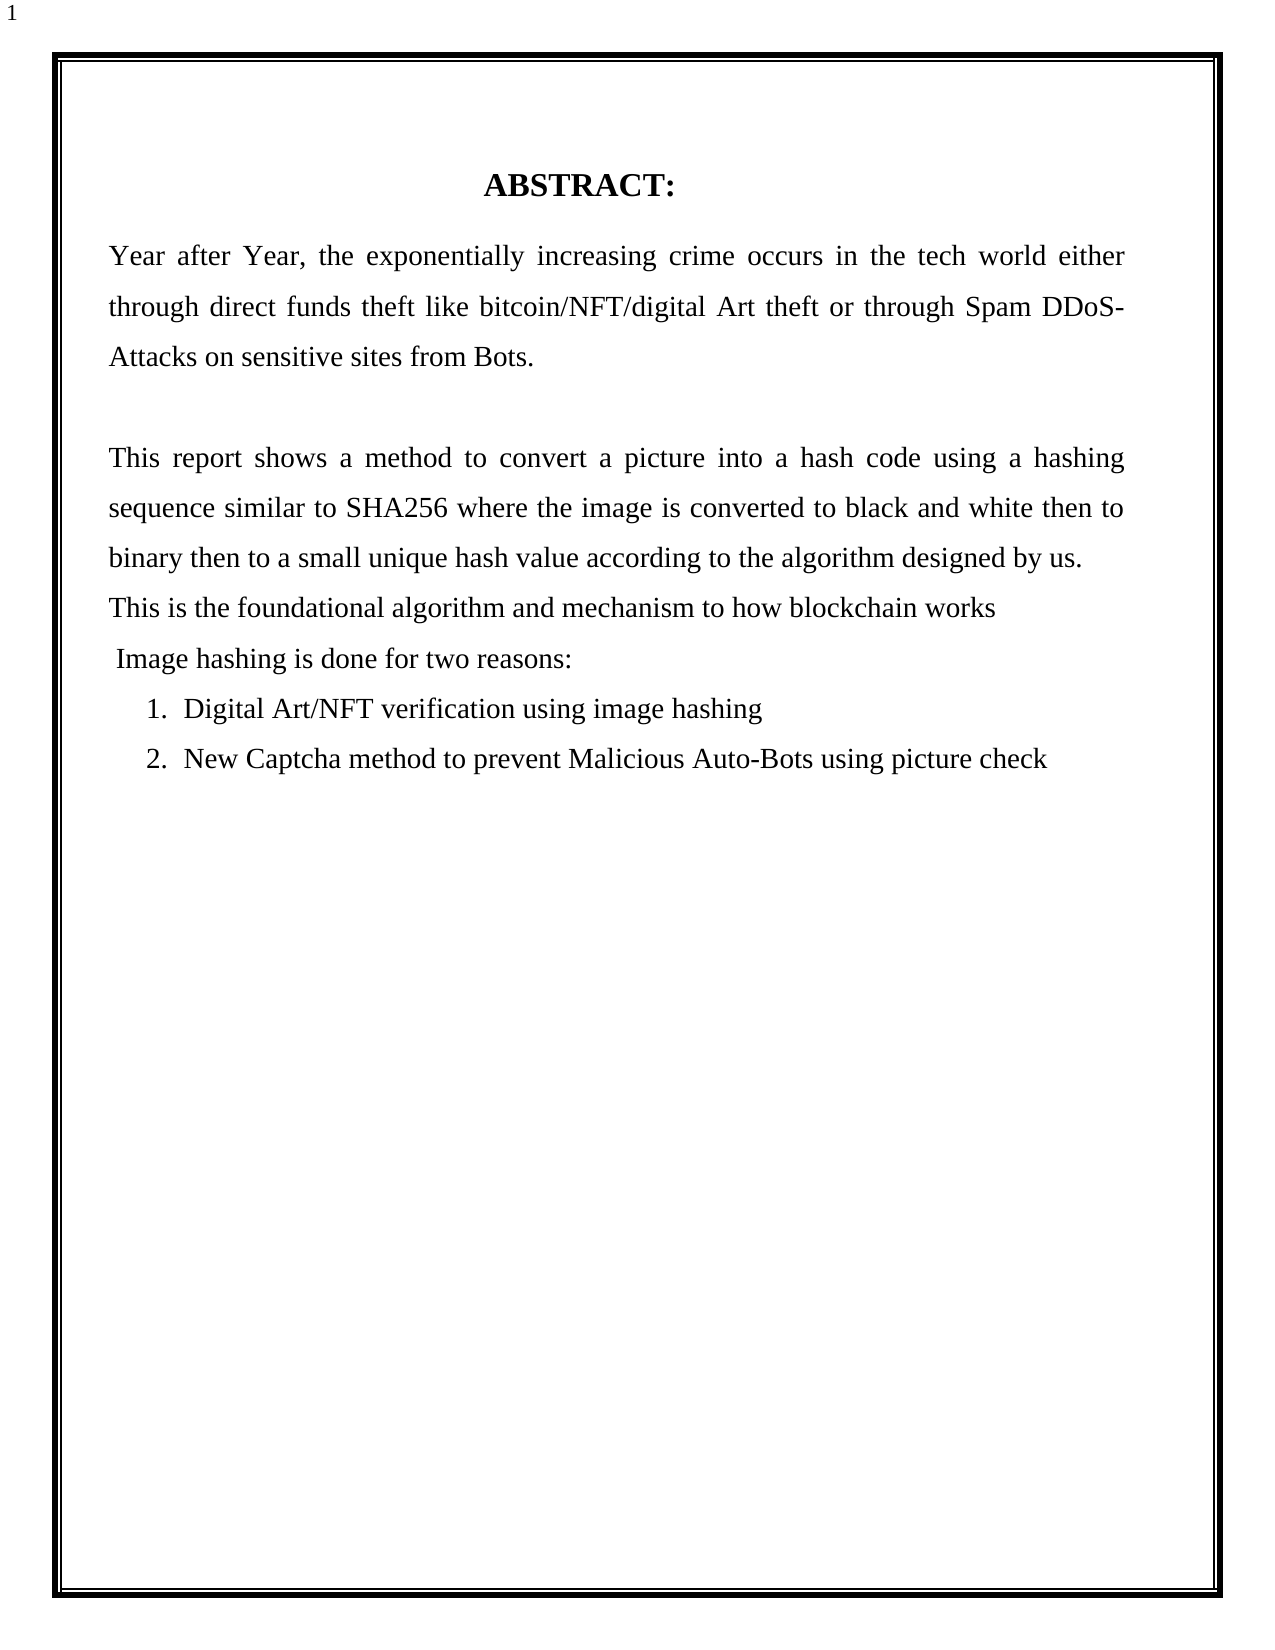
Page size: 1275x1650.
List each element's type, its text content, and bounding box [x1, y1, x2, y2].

text This report shows a method to convert a picture into a hash code using a hashing sequence similar to SHA256 where the image is converted to black and white then to binary then to a small unique hash value according to the algorithm designed by us. [108, 440, 1126, 574]
text Image hashing is done for two reasons: [108, 641, 1126, 674]
list New Captcha method to prevent Malicious Auto-Bots using picture check [146, 742, 1126, 775]
list Digital Art/NFT verification using image hashing [146, 691, 1126, 725]
text This is the foundational algorithm and mechanism to how blockchain works [108, 591, 1126, 624]
subtitle ABSTRACT: [483, 165, 1001, 204]
text Year after Year, the exponentially increasing crime occurs in the tech world either through direct funds theft like bitcoin/NFT/digital Art theft or through Spam DDoS-Attacks on sensitive sites from Bots. [108, 238, 1126, 373]
